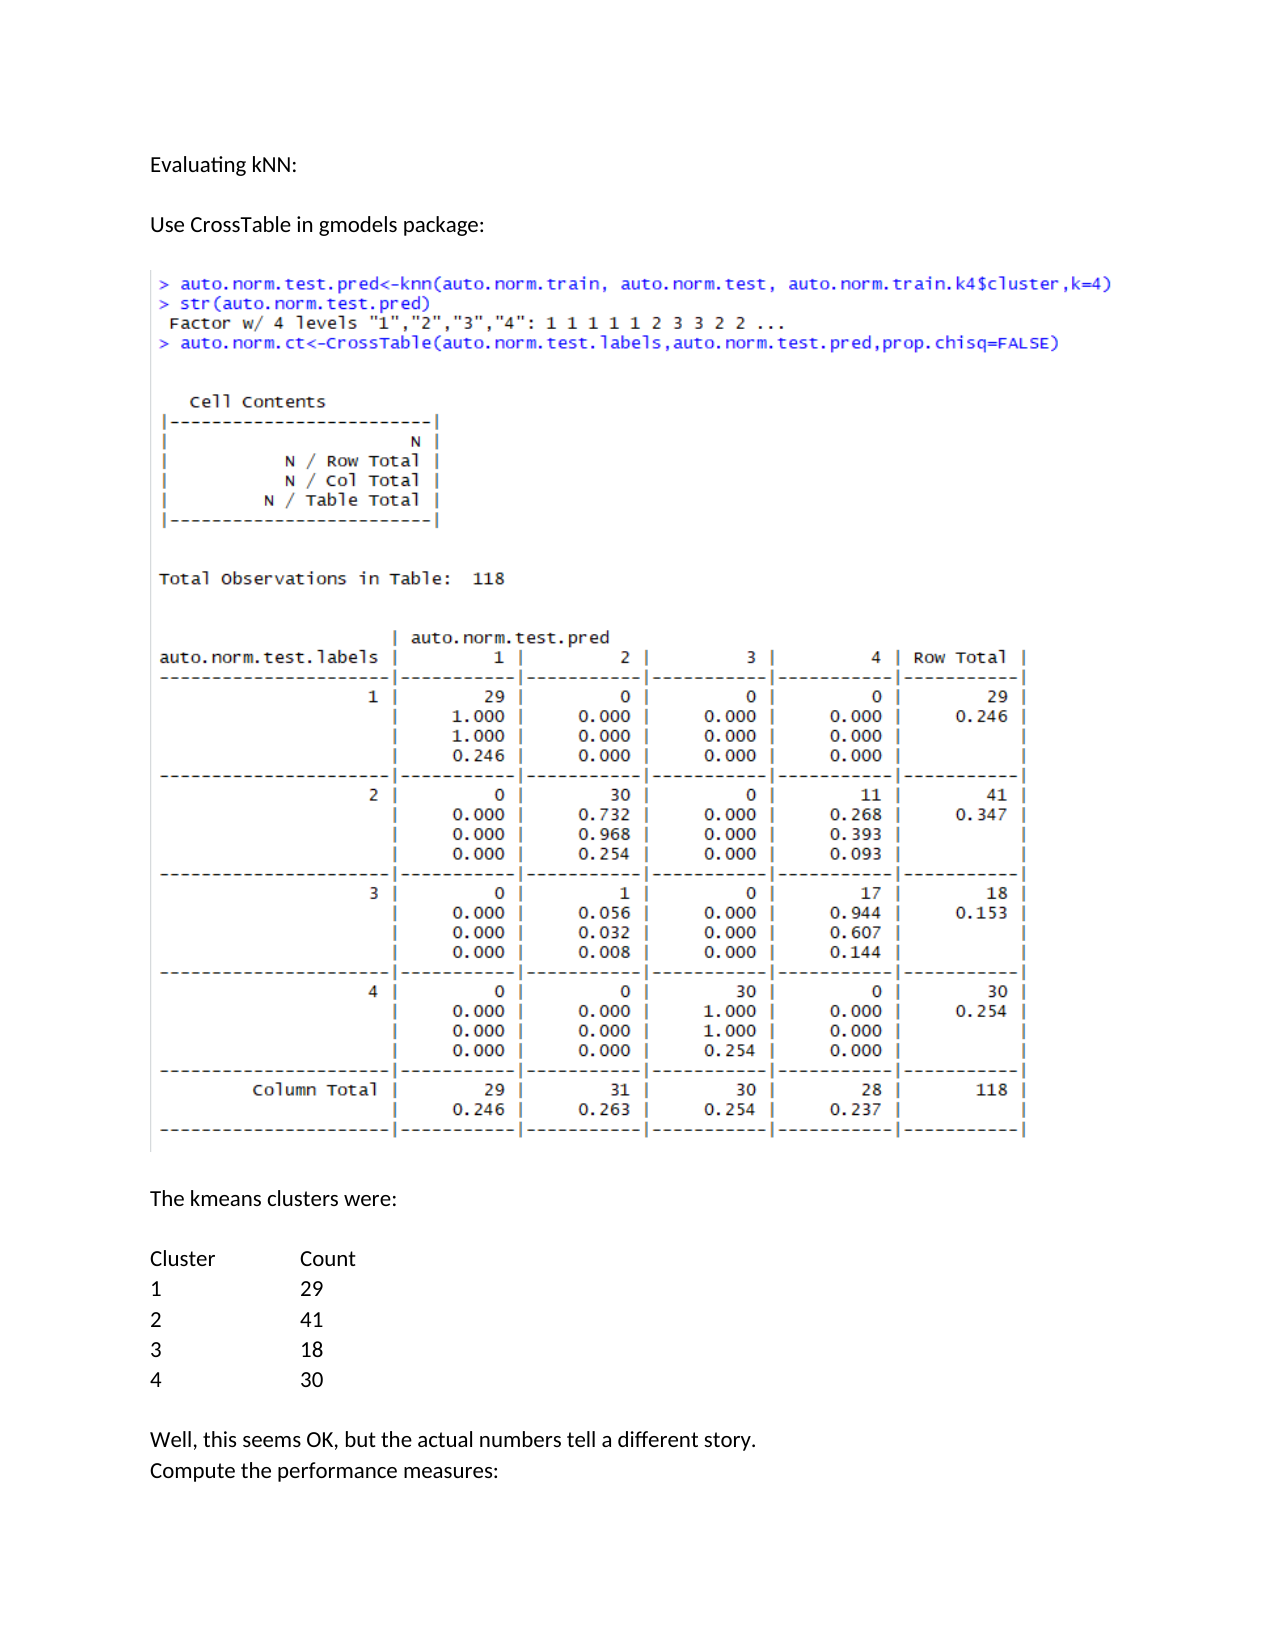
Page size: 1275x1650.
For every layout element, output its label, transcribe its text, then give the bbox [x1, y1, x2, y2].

text Evaluating kNN: [150, 150, 1125, 178]
text Compute the performance measures: [150, 1456, 1125, 1484]
text The kmeans clusters were: [150, 1184, 1125, 1212]
text 4 30 [150, 1365, 1125, 1393]
text 1 29 [150, 1274, 1125, 1303]
picture [150, 270, 1125, 1152]
text 3 18 [150, 1335, 1125, 1363]
text 2 41 [150, 1305, 1125, 1333]
text Well, this seems OK, but the actual numbers tell a different story. [150, 1426, 1125, 1454]
text Cluster Count [150, 1244, 1125, 1272]
text Use CrossTable in gmodels package: [150, 210, 1125, 238]
